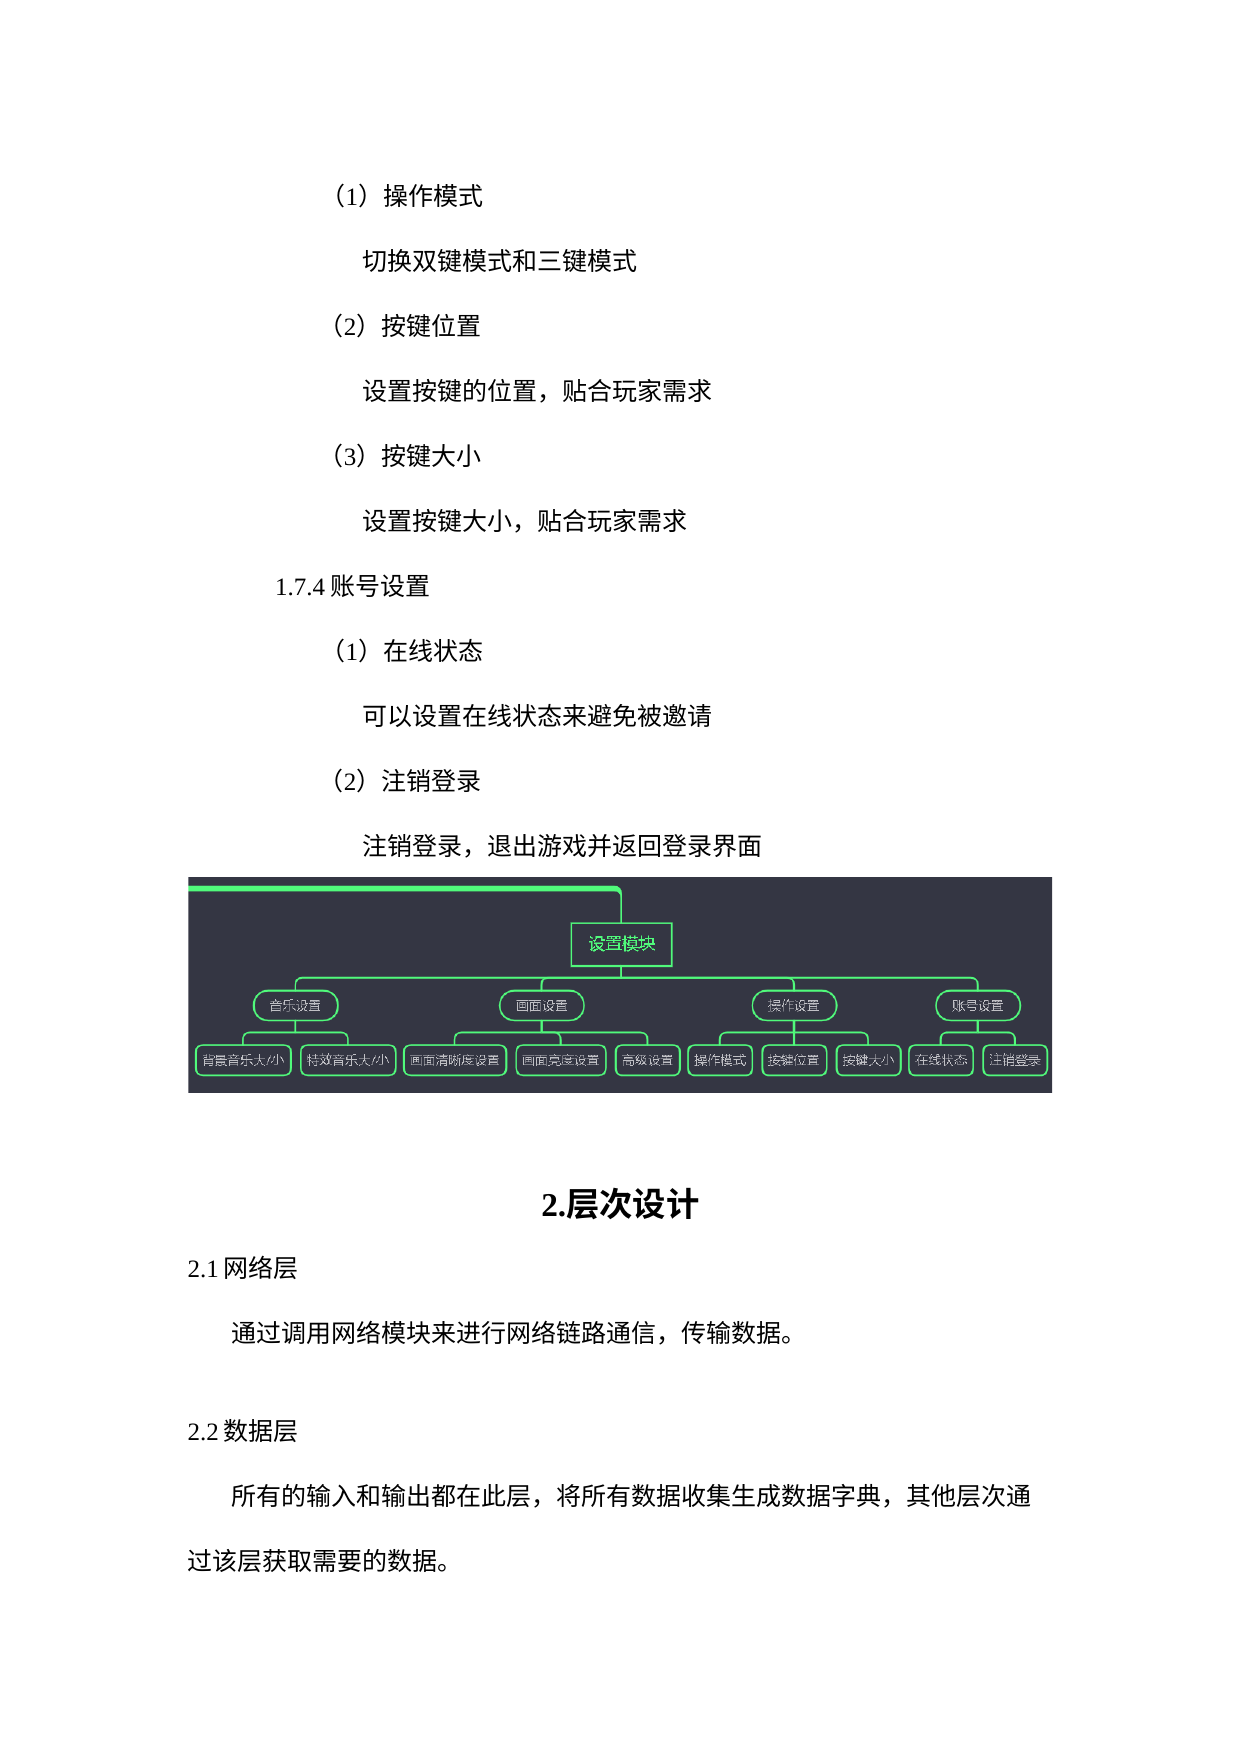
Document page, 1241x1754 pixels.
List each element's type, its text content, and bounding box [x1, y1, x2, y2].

text 2.2数据层 [187, 1397, 1053, 1462]
text 2.1网络层 [187, 1234, 1053, 1299]
list 注销登录 [275, 747, 1053, 812]
text 设置按键大小，贴合玩家需求 [319, 487, 1053, 552]
text 通过调用网络模块来进行网络链路通信，传输数据。 [187, 1299, 1053, 1364]
text 切换双键模式和三键模式 [319, 227, 1053, 292]
list 按键大小 [275, 422, 1053, 487]
text 2.层次设计 [187, 1169, 1053, 1234]
text 设置按键的位置，贴合玩家需求 [319, 357, 1053, 422]
text 所有的输入和输出都在此层，将所有数据收集生成数据字典，其他层次通过该层获取需要的数据。 [187, 1462, 1053, 1592]
text 1.7.4账号设置 [275, 552, 1053, 617]
list 在线状态 [320, 617, 1053, 682]
picture [188, 877, 1053, 1093]
text 注销登录，退出游戏并返回登录界面 [319, 812, 1053, 877]
text 可以设置在线状态来避免被邀请 [319, 682, 1053, 747]
list 按键位置 [275, 292, 1053, 357]
list 操作模式 [320, 162, 1053, 227]
